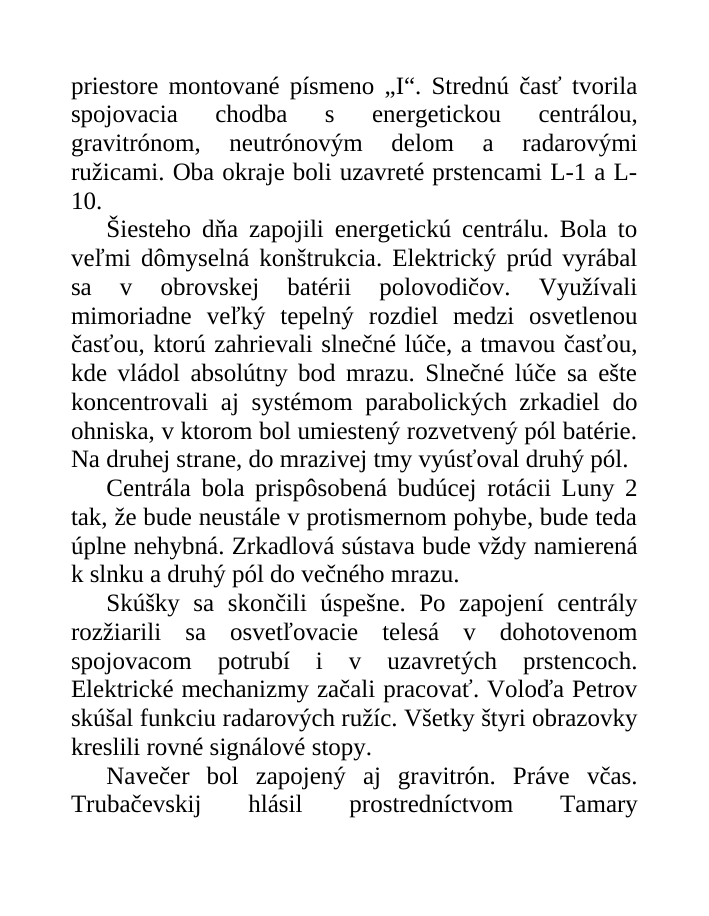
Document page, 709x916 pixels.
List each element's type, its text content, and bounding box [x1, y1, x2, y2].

text Centrála bola prispôsobená budúcej rotácii Luny 2 tak, že bude neustále v protismernom pohybe, bude teda úplne nehybná. Zrkadlová sústava bude vždy namierená k slnku a druhý pól do večného mrazu. [71, 473, 638, 588]
text Šiesteho dňa zapojili energetickú centrálu. Bola to veľmi dômyselná konštrukcia. Elektrický prúd vyrábal sa v obrovskej batérii polovodičov. Využívali mimoriadne veľký tepelný rozdiel medzi osvetlenou časťou, ktorú zahrievali slnečné lúče, a tmavou časťou, kde vládol absolútny bod mrazu. Slnečné lúče sa ešte koncentrovali aj systémom parabolických zrkadiel do ohniska, v ktorom bol umiestený rozvetvený pól batérie. Na druhej strane, do mrazivej tmy vyúsťoval druhý pól. [71, 214, 638, 473]
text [71, 71, 638, 214]
text Skúšky sa skončili úspešne. Po zapojení centrály rozžiarili sa osvetľovacie telesá v dohotovenom spojovacom potrubí i v uzavretých prstencoch. Elektrické mechanizmy začali pracovať. Voloďa Petrov skúšal funkciu radarových ružíc. Všetky štyri obrazovky kreslili rovné signálové stopy. [71, 588, 638, 761]
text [71, 761, 638, 818]
